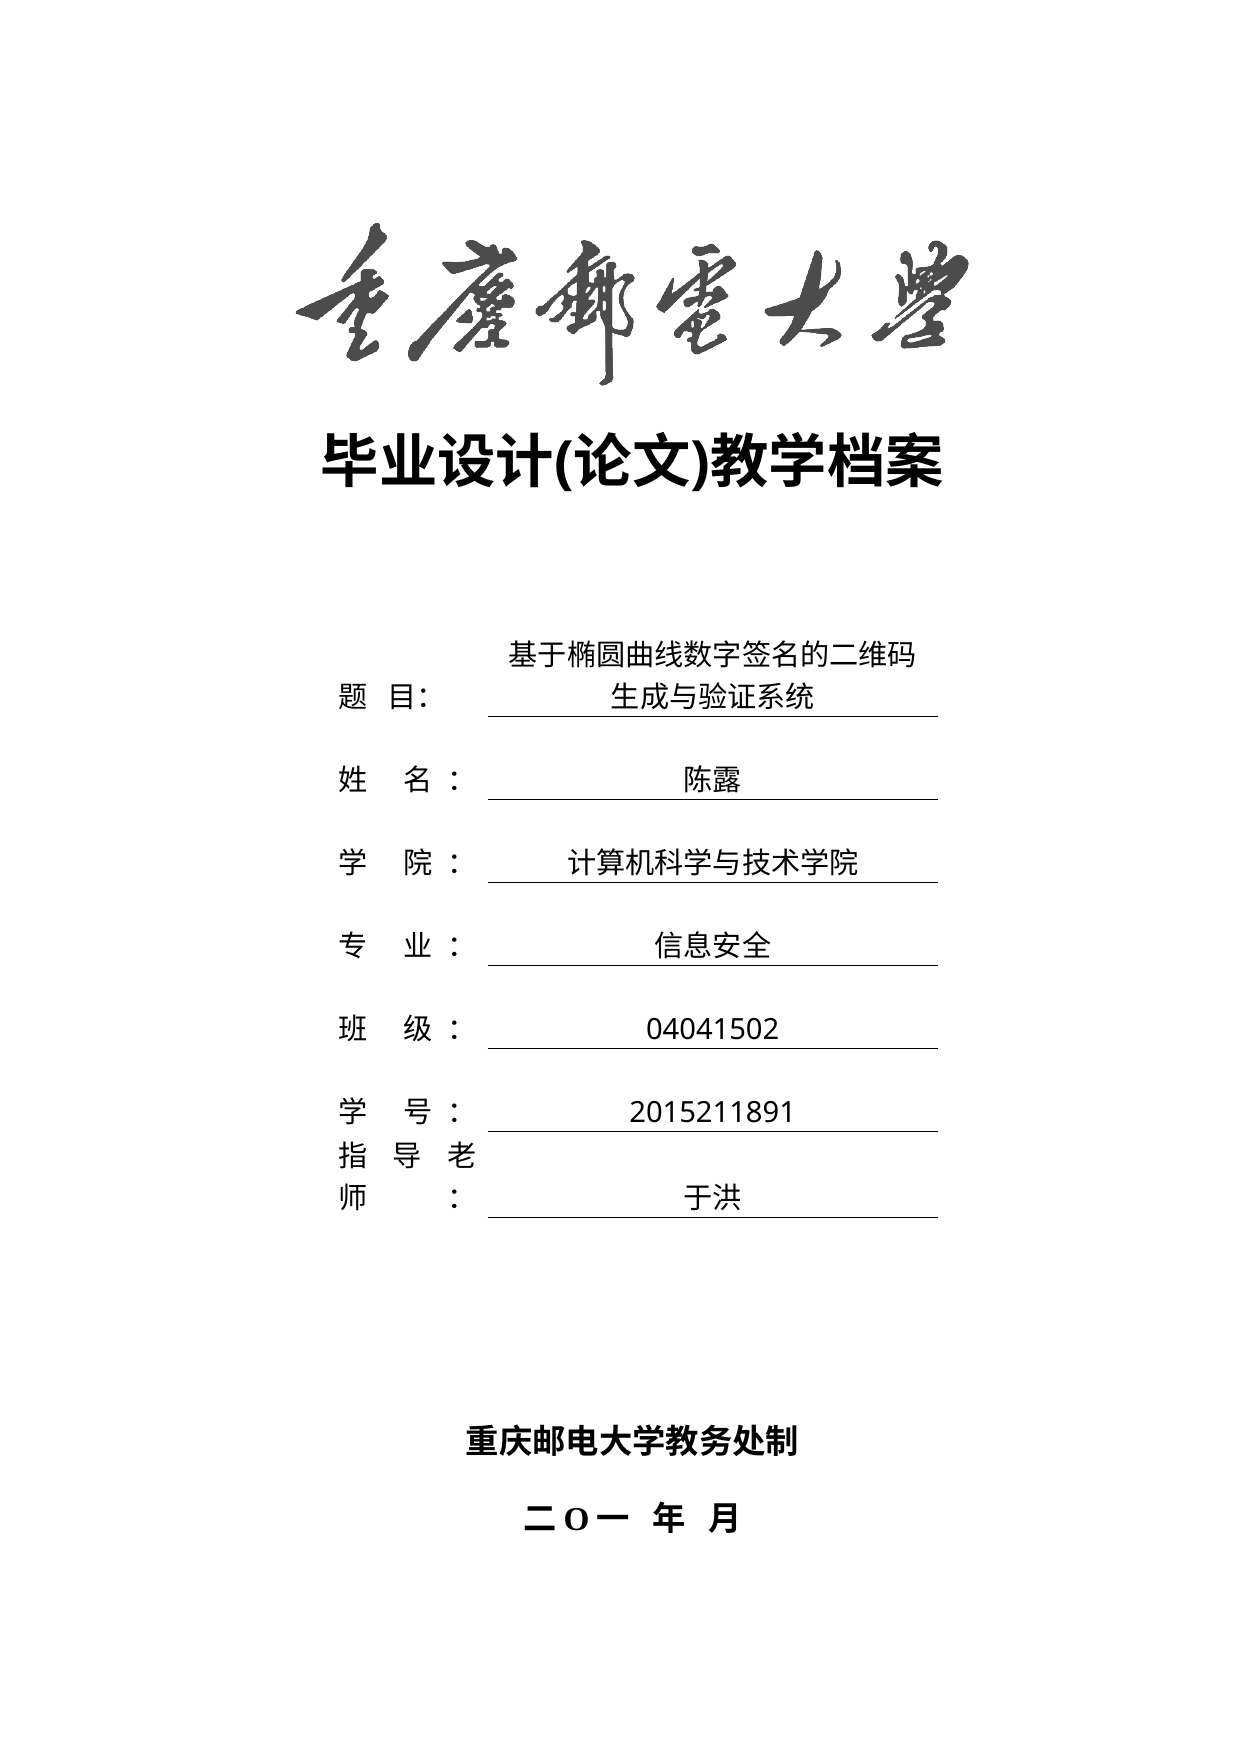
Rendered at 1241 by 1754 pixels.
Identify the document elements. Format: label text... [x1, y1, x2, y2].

table_cell 于洪 [488, 1132, 937, 1217]
table_cell 陈露 [488, 717, 937, 799]
table_cell 计算机科学与技术学院 [488, 800, 937, 882]
text 重庆邮电大学教务处制 [177, 1414, 1087, 1463]
text 二O一 年 月 [177, 1492, 1087, 1540]
table_cell 学 院： [327, 799, 488, 882]
table_cell 指导老师： [327, 1131, 488, 1217]
table_cell 信息安全 [488, 883, 937, 965]
table_cell 专 业： [327, 882, 488, 965]
table_header 题 目： [327, 632, 488, 716]
table_cell 班 级： [327, 965, 488, 1048]
table_cell 学 号： [327, 1048, 488, 1131]
table_cell 2015211891 [488, 1049, 937, 1131]
table_header 基于椭圆曲线数字签名的二维码生成与验证系统 [488, 632, 937, 716]
table_cell 姓 名： [327, 716, 488, 799]
text 毕业设计(论文)教学档案 [177, 415, 1087, 499]
table_cell 04041502 [488, 966, 937, 1048]
